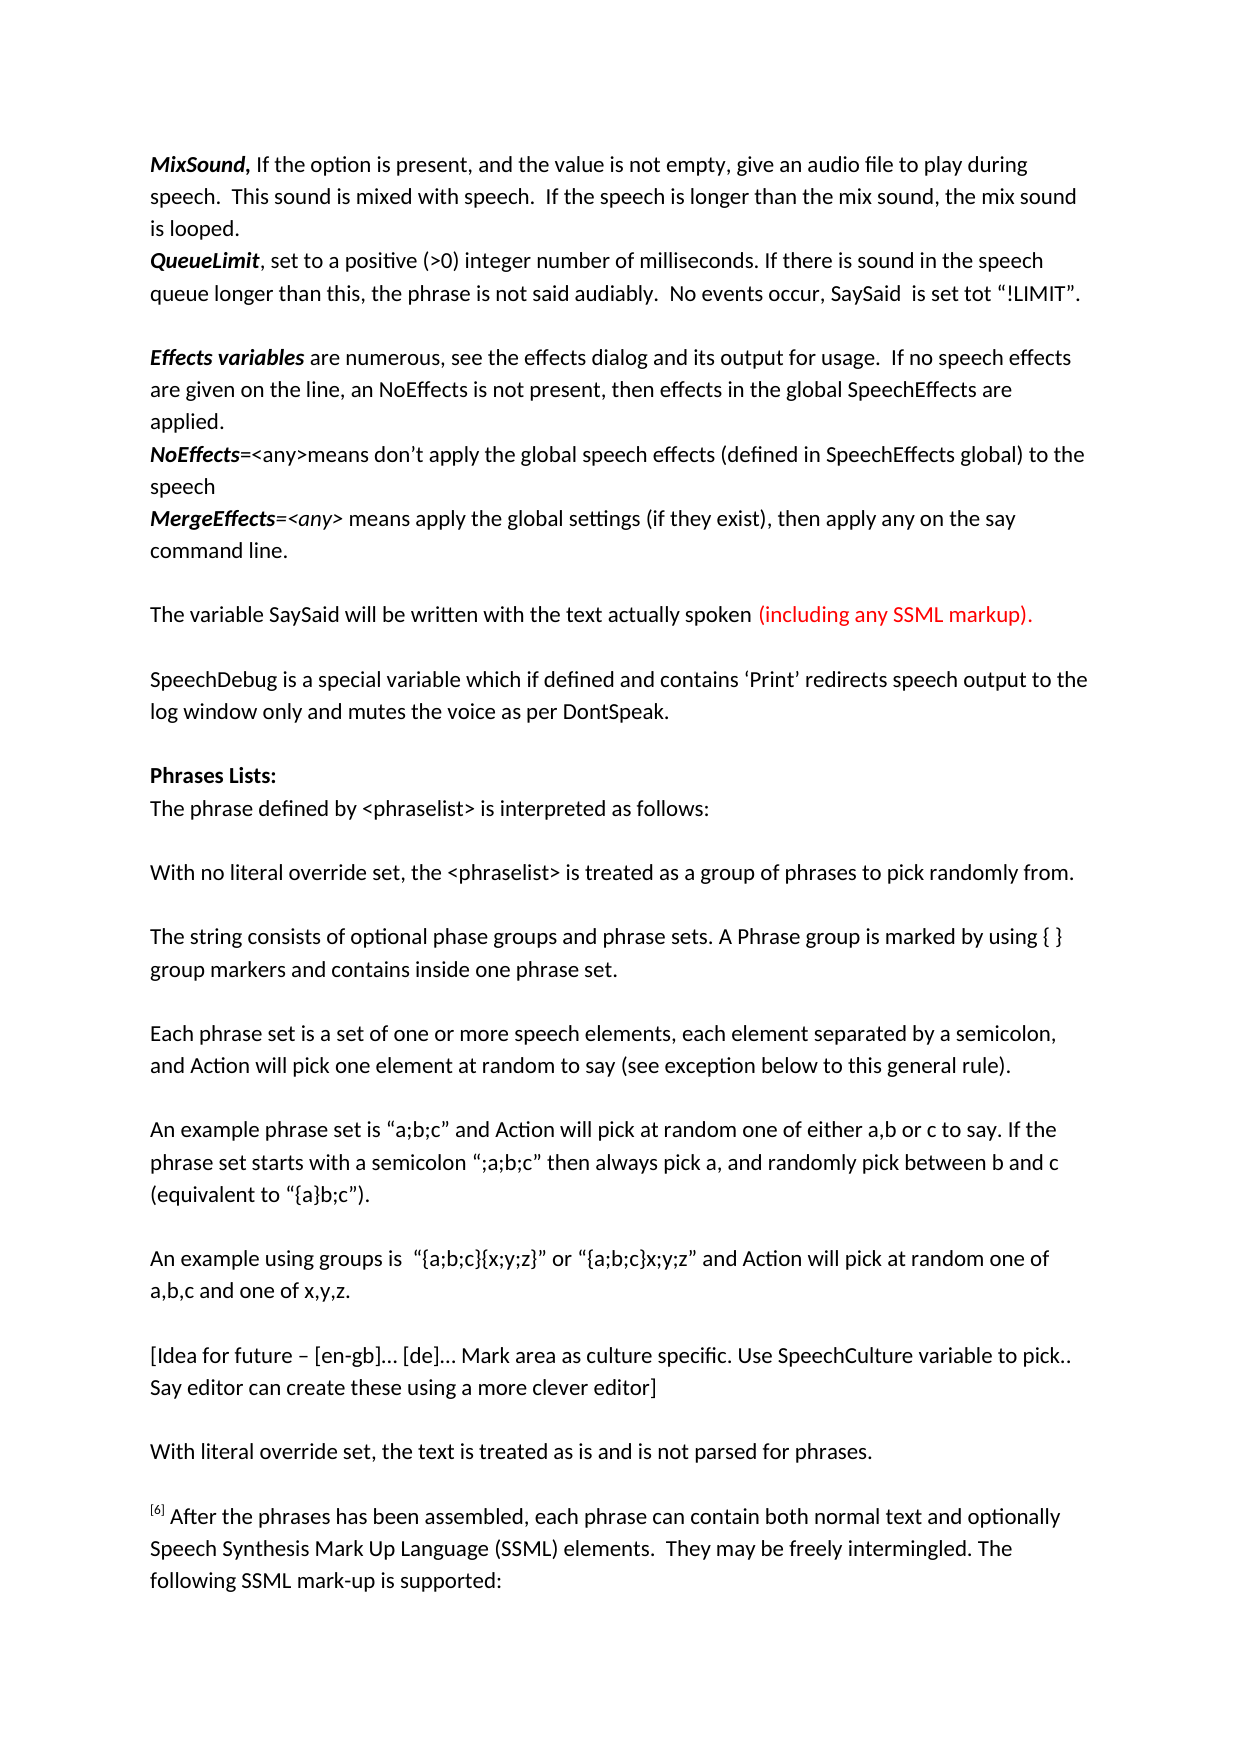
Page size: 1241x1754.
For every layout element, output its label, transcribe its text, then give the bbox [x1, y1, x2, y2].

text MixSound, If the option is present, and the value is not empty, give an audio file to play during speech. This sound is mixed with speech. If the speech is longer than the mix sound, the mix sound is looped. [150, 150, 1090, 242]
text With no literal override set, the <phraselist> is treated as a group of phrases to pick randomly from. [150, 858, 1090, 886]
text Each phrase set is a set of one or more speech elements, each element separated by a semicolon, and Action will pick one element at random to say (see exception below to this general rule). [150, 1019, 1090, 1079]
text MergeEffects=<any> means apply the global settings (if they exist), then apply any on the say command line. [150, 504, 1090, 564]
text An example phrase set is “a;b;c” and Action will pick at random one of either a,b or c to say. If the phrase set starts with a semicolon “;a;b;c” then always pick a, and randomly pick between b and c (equivalent to “{a}b;c”). [150, 1116, 1090, 1208]
text An example using groups is “{a;b;c}{x;y;z}” or “{a;b;c}x;y;z” and Action will pick at random one of a,b,c and one of x,y,z. [150, 1244, 1090, 1304]
text The variable SaySaid will be written with the text actually spoken (including any SSML markup). [150, 601, 1090, 629]
text [Idea for future – [en-gb]… [de]… Mark area as culture specific. Use SpeechCulture variable to pick.. Say editor can create these using a more clever editor] [150, 1341, 1090, 1401]
text The phrase defined by <phraselist> is interpreted as follows: [150, 794, 1090, 822]
text SpeechDebug is a special variable which if defined and contains ‘Print’ redirects speech output to the log window only and mutes the voice as per DontSpeak. [150, 665, 1090, 725]
text Phrases Lists: [150, 762, 1090, 789]
text The string consists of optional phase groups and phrase sets. A Phrase group is marked by using { } group markers and contains inside one phrase set. [150, 922, 1090, 983]
text QueueLimit, set to a positive (>0) integer number of milliseconds. If there is sound in the speech queue longer than this, the phrase is not said audiably. No events occur, SaySaid is set tot “!LIMIT”. [150, 247, 1090, 307]
text Effects variables are numerous, see the effects dialog and its output for usage. If no speech effects are given on the line, an NoEffects is not present, then effects in the global SpeechEffects are applied. [150, 343, 1090, 436]
text NoEffects=<any>means don’t apply the global speech effects (defined in SpeechEffects global) to the speech [150, 440, 1090, 500]
text [6] After the phrases has been assembled, each phrase can contain both normal text and optionally Speech Synthesis Mark Up Language (SSML) elements. They may be freely intermingled. The following SSML mark-up is supported: [150, 1502, 1090, 1594]
text With literal override set, the text is treated as is and is not parsed for phrases. [150, 1437, 1090, 1466]
